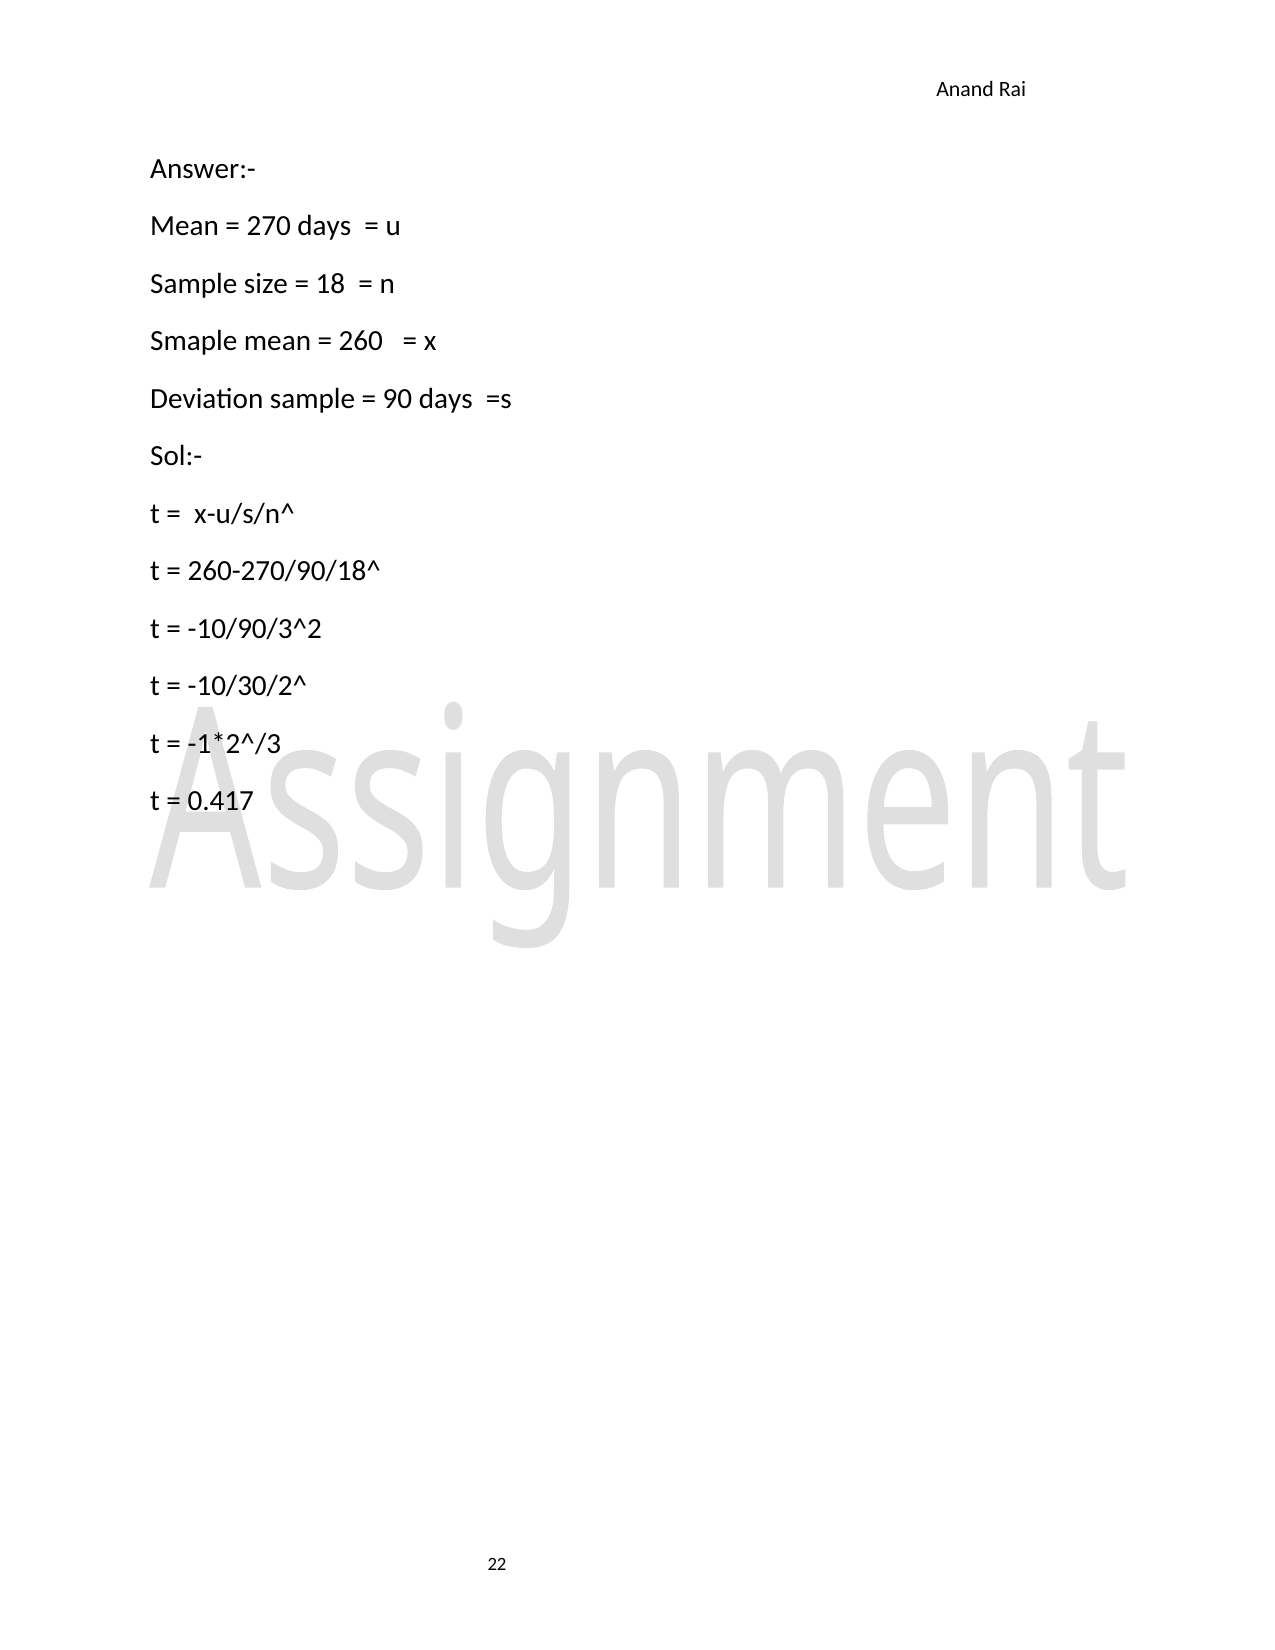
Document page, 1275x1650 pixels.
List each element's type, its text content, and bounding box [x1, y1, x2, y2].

text t = x-u/s/n^ [150, 495, 1125, 531]
text t = -1*2^/3 [150, 725, 1125, 761]
text t = 0.417 [150, 782, 1125, 818]
text t = -10/90/3^2 [150, 610, 1125, 646]
text Deviation sample = 90 days =s [150, 380, 1125, 416]
text Mean = 270 days = u [150, 207, 1125, 243]
text Sol:- [150, 437, 1125, 473]
text Smaple mean = 260 = x [150, 322, 1125, 358]
text Answer:- [150, 150, 1125, 186]
text t = 260-270/90/18^ [150, 552, 1125, 588]
text t = -10/30/2^ [150, 667, 1125, 703]
text Sample size = 18 = n [150, 265, 1125, 301]
